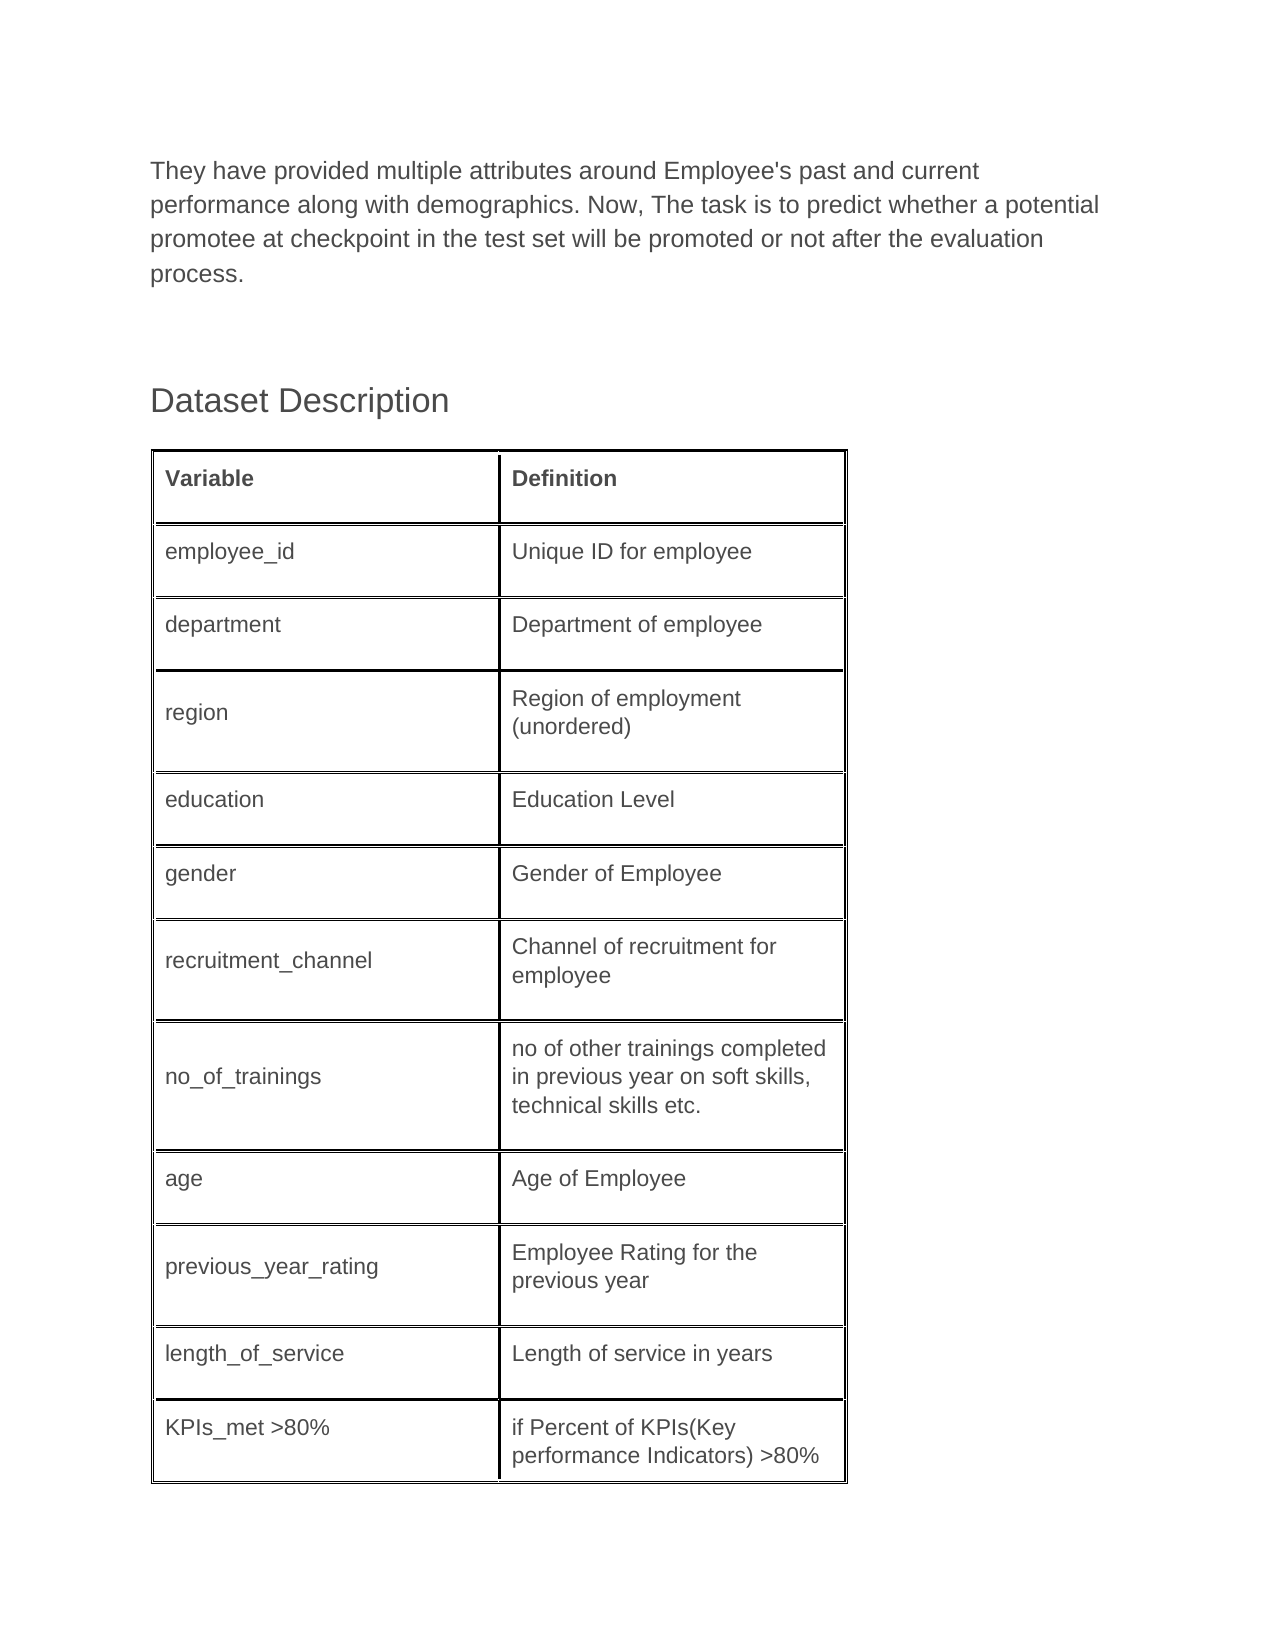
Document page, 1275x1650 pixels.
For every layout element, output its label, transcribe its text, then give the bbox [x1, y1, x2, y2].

table_cell Employee Rating for the previous year [499, 1223, 846, 1324]
table_cell education [152, 771, 499, 844]
text They have provided multiple attributes around Employee's past and current performance along with demographics. Now, The task is to predict whether a potential promotee at checkpoint in the test set will be promoted or not after the evaluation process. [150, 150, 1125, 287]
table_cell previous_year_rating [152, 1223, 499, 1324]
table_cell Unique ID for employee [501, 522, 845, 596]
table_cell Channel of recruitment for employee [501, 918, 845, 1019]
table_cell no of other trainings completed in previous year on soft skills, technical skills etc. [501, 1019, 845, 1149]
table_header Variable [154, 451, 499, 522]
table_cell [499, 1398, 846, 1481]
table_cell Education Level [499, 771, 846, 844]
table_cell Region of employment (unordered) [501, 669, 844, 771]
table_cell employee_id [154, 522, 498, 596]
table_cell no_of_trainings [154, 1019, 498, 1149]
table_cell age [154, 1149, 498, 1223]
subtitle Dataset Description [150, 380, 1125, 420]
table_cell Length of service in years [501, 1325, 845, 1398]
table_cell gender [154, 844, 498, 917]
table_header Definition [499, 452, 844, 522]
table_cell department [152, 596, 499, 669]
table_cell recruitment_channel [154, 918, 498, 1019]
table_cell length_of_service [154, 1325, 498, 1398]
table_cell Age of Employee [501, 1149, 845, 1223]
table_cell Department of employee [499, 596, 846, 669]
table_cell region [154, 669, 498, 771]
table_cell KPIs_met >80% [152, 1398, 499, 1481]
table_cell Gender of Employee [501, 844, 845, 917]
